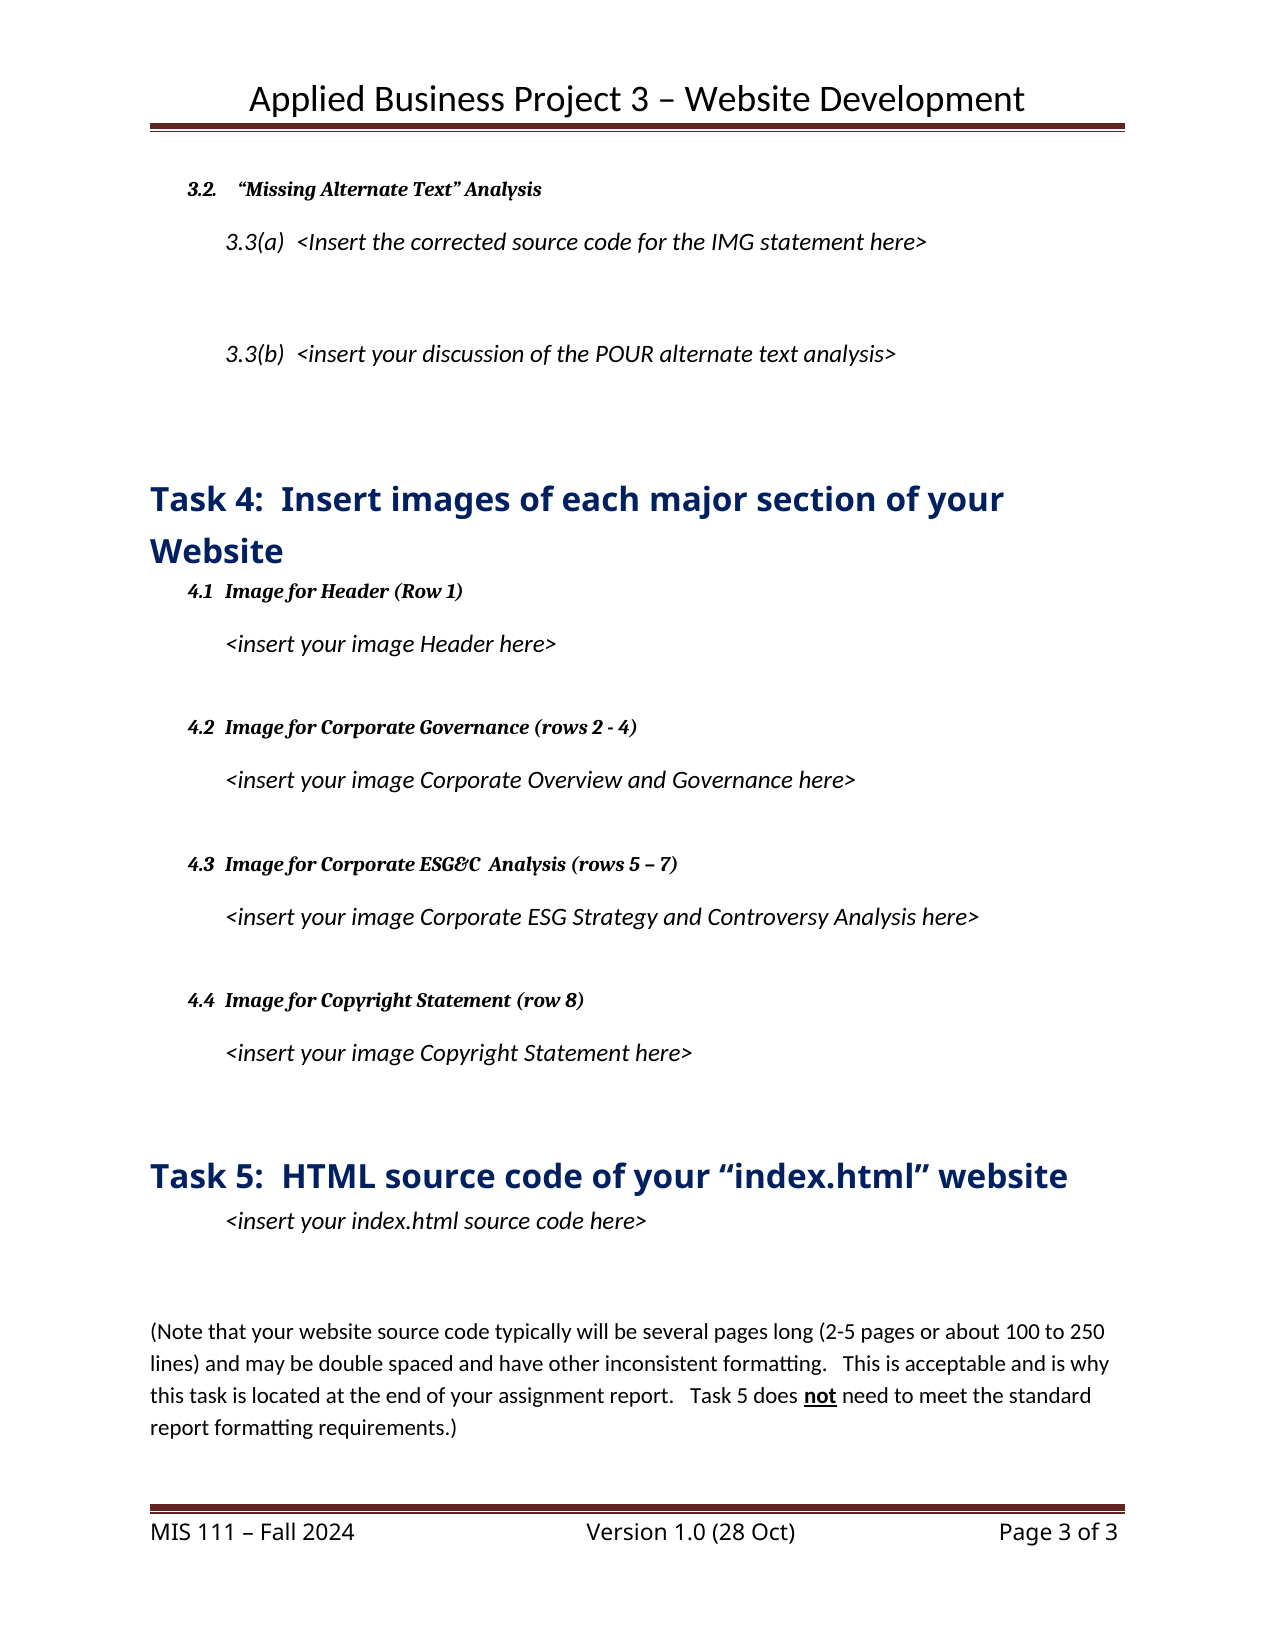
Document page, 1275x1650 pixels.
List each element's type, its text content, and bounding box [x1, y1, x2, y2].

subtitle Task 4: Insert images of each major section of your Website [150, 475, 1125, 573]
subtitle Image for Corporate Governance (rows 2 - 4) [187, 716, 1125, 740]
list <insert your image Header here> [187, 628, 1125, 658]
subtitle “Missing Alternate Text” Analysis [187, 178, 1125, 202]
text 3.3(a) <Insert the corrected source code for the IMG statement here> [150, 226, 1125, 257]
list <insert your image Corporate Overview and Governance here> [187, 764, 1125, 795]
list <insert your image Corporate ESG Strategy and Controversy Analysis here> [187, 901, 1125, 931]
text <insert your index.html source code here> [150, 1205, 1125, 1236]
text (Note that your website source code typically will be several pages long (2-5 pages or about 100 to 250 lines) and may be double spaced and have other inconsistent formatting. This is acceptable and is why this task is located at the end of your assignment report. Task 5 does not need to meet the standard report formatting requirements.) [150, 1317, 1125, 1441]
subtitle Image for Copyright Statement (row 8) [187, 989, 1125, 1013]
text <insert your image Copyright Statement here> [150, 1037, 1125, 1068]
text 3.3(b) <insert your discussion of the POUR alternate text analysis> [150, 338, 1125, 369]
subtitle Image for Corporate ESG&C Analysis (rows 5 – 7) [187, 852, 1125, 876]
subtitle Task 5: HTML source code of your “index.html” website [150, 1153, 1125, 1198]
subtitle Image for Header (Row 1) [187, 580, 1125, 604]
